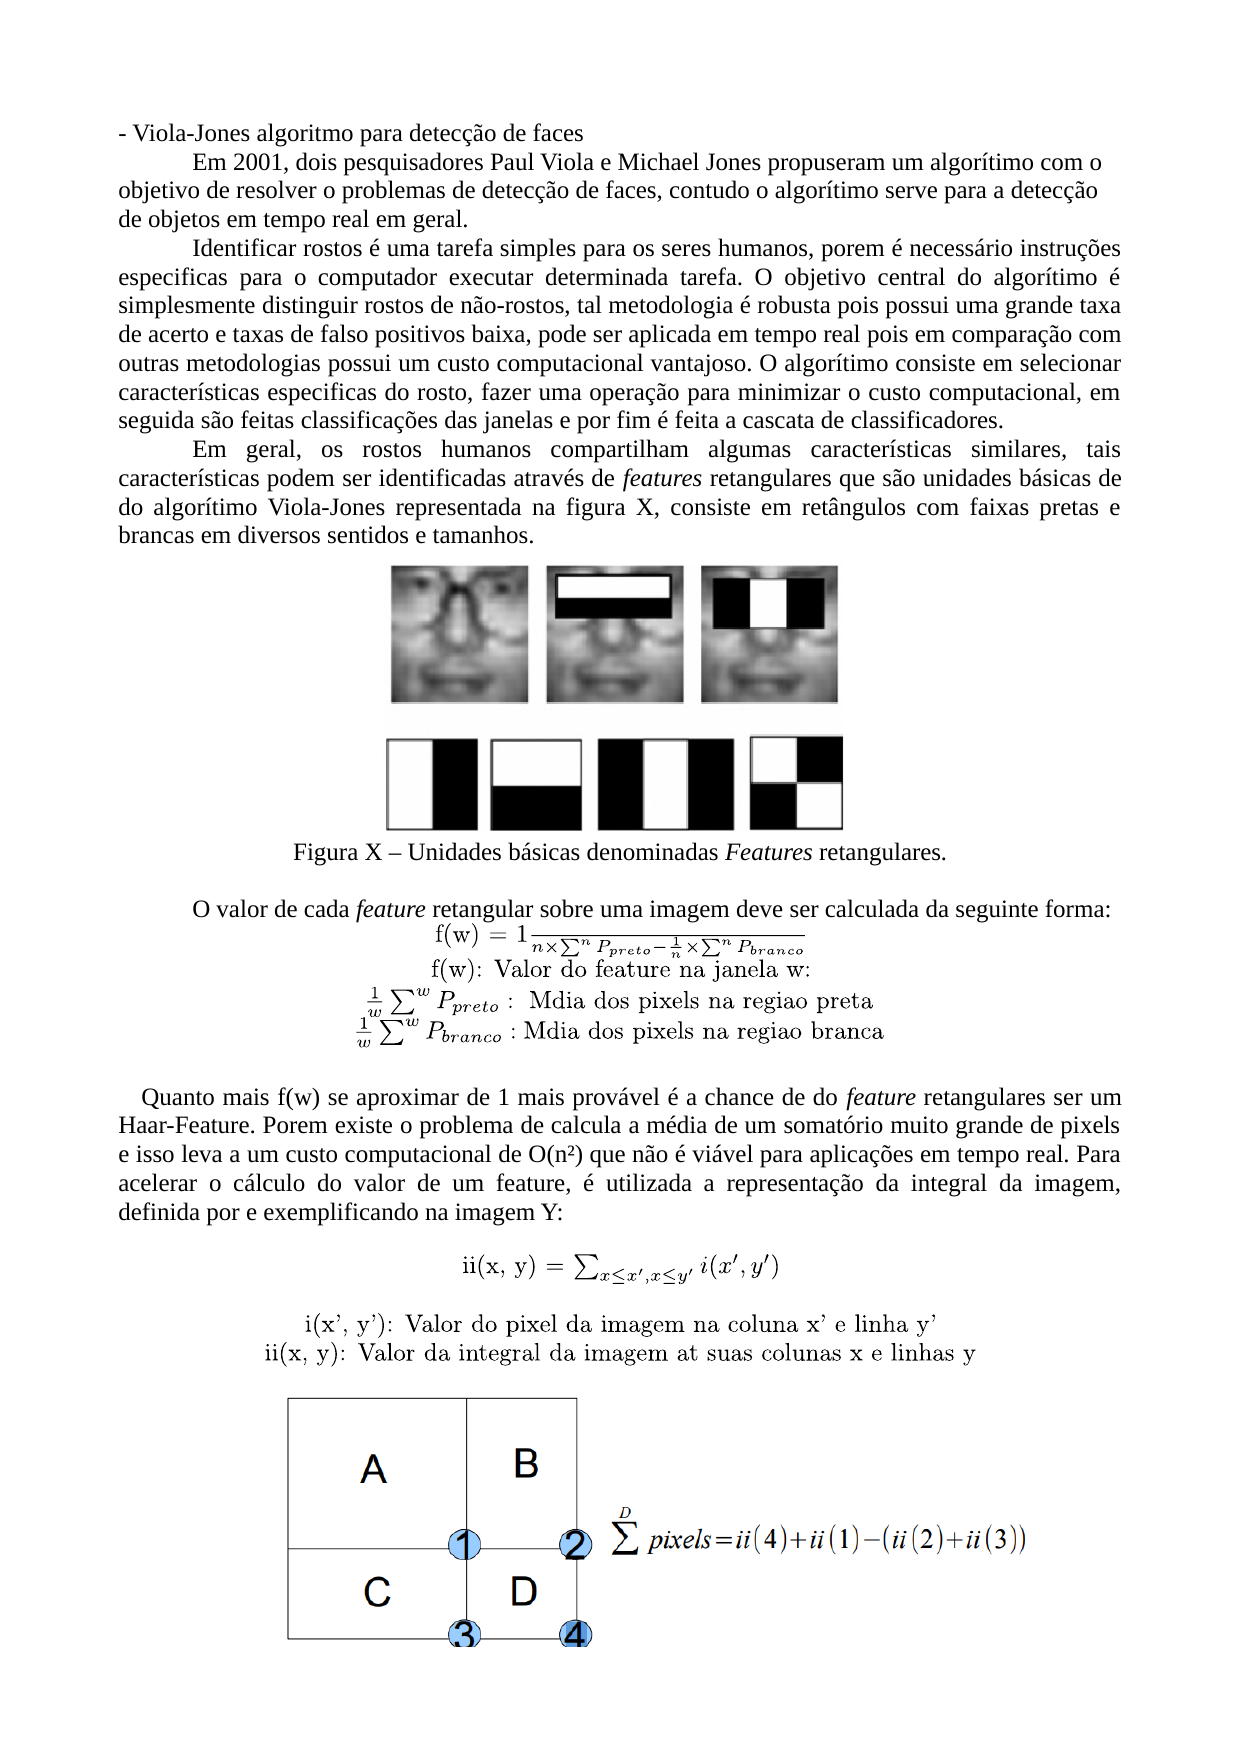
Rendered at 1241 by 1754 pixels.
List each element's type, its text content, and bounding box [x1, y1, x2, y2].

picture [382, 563, 844, 831]
text Identificar rostos é uma tarefa simples para os seres humanos, porem é necessário instruções especificas para o computador executar determinada tarefa. O objetivo central do algorítimo é simplesmente distinguir rostos de não-rostos, tal metodologia é robusta pois possui uma grande taxa de acerto e taxas de falso positivos baixa, pode ser aplicada em tempo real pois em comparação com outras metodologias possui um custo computacional vantajoso. O algorítimo consiste em selecionar características especificas do rosto, fazer uma operação para minimizar o custo computacional, em seguida são feitas classificações das janelas e por fim é feita a cascata de classificadores. [118, 233, 1122, 434]
picture [256, 1380, 1027, 1647]
text Em 2001, dois pesquisadores Paul Viola e Michael Jones propuseram um algorítimo com o objetivo de resolver o problemas de detecção de faces, contudo o algorítimo serve para a detecção de objetos em tempo real em geral. [118, 147, 1122, 233]
text Figura X – Unidades básicas denominadas Features retangulares. [118, 837, 1122, 866]
text Quanto mais f(w) se aproximar de 1 mais provável é a chance de do feature retangulares ser um Haar-Feature. Porem existe o problema de calcula a média de um somatório muito grande de pixels e isso leva a um custo computacional de O(n²) que não é viável para aplicações em tempo real. Para acelerar o cálculo do valor de um feature, é utilizada a representação da integral da imagem, definida por e exemplificando na imagem Y: [118, 1082, 1122, 1225]
text O valor de cada feature retangular sobre uma imagem deve ser calculada da seguinte forma: [118, 894, 1122, 923]
text - Viola-Jones algoritmo para detecção de faces [118, 118, 1122, 147]
text Em geral, os rostos humanos compartilham algumas características similares, tais características podem ser identificadas através de features retangulares que são unidades básicas de do algorítimo Viola-Jones representada na figura X, consiste em retângulos com faixas pretas e brancas em diversos sentidos e tamanhos. [118, 434, 1122, 549]
